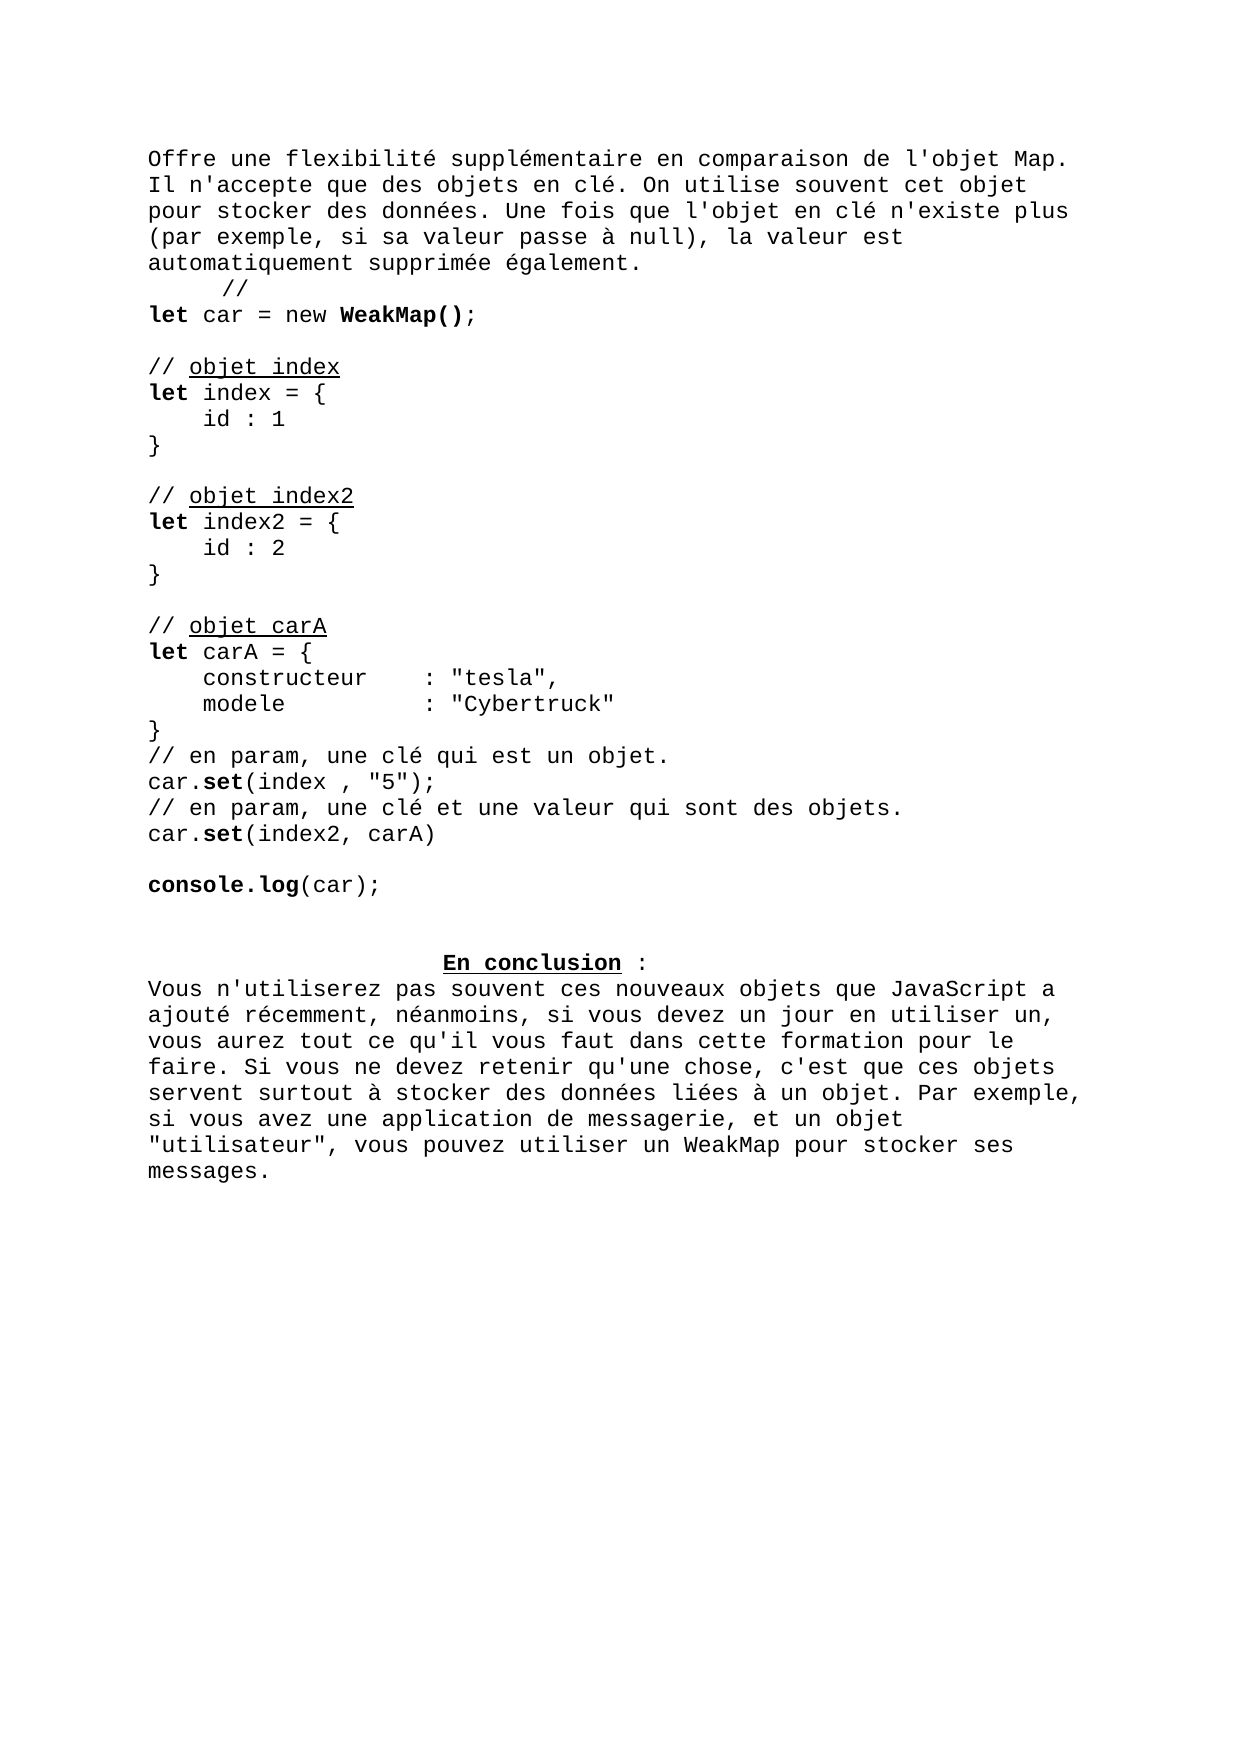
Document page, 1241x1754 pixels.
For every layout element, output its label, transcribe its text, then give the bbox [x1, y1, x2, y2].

text } [148, 563, 1093, 588]
text } [148, 718, 1093, 744]
text let carA = { [148, 640, 1093, 666]
text constructeur : "tesla", [148, 666, 1093, 692]
text // [148, 277, 1093, 303]
text // objet carA [148, 614, 1093, 640]
text Vous n'utiliserez pas souvent ces nouveaux objets que JavaScript a ajouté récemment, néanmoins, si vous devez un jour en utiliser un, vous aurez tout ce qu'il vous faut dans cette formation pour le faire. Si vous ne devez retenir qu'une chose, c'est que ces objets servent surtout à stocker des données liées à un objet. Par exemple, si vous avez une application de messagerie, et un objet "utilisateur", vous pouvez utiliser un WeakMap pour stocker ses messages. [148, 978, 1093, 1185]
text let index = { [148, 381, 1093, 407]
text let index2 = { [148, 511, 1093, 537]
text let car = new WeakMap(); [148, 303, 1093, 329]
text // objet index2 [148, 485, 1093, 511]
text car.set(index , "5"); [148, 770, 1093, 796]
text console.log(car); [148, 874, 1093, 900]
text modele : "Cybertruck" [148, 692, 1093, 718]
text Offre une flexibilité supplémentaire en comparaison de l'objet Map. Il n'accepte que des objets en clé. On utilise souvent cet objet pour stocker des données. Une fois que l'objet en clé n'existe plus (par exemple, si sa valeur passe à null), la valeur est automatiquement supprimée également. [148, 148, 1093, 277]
text car.set(index2, carA) [148, 822, 1093, 848]
text En conclusion : [148, 952, 1093, 978]
text } [148, 433, 1093, 459]
text // en param, une clé et une valeur qui sont des objets. [148, 796, 1093, 822]
text id : 2 [148, 537, 1093, 563]
text // objet index [148, 355, 1093, 381]
text id : 1 [148, 407, 1093, 433]
text // en param, une clé qui est un objet. [148, 744, 1093, 770]
